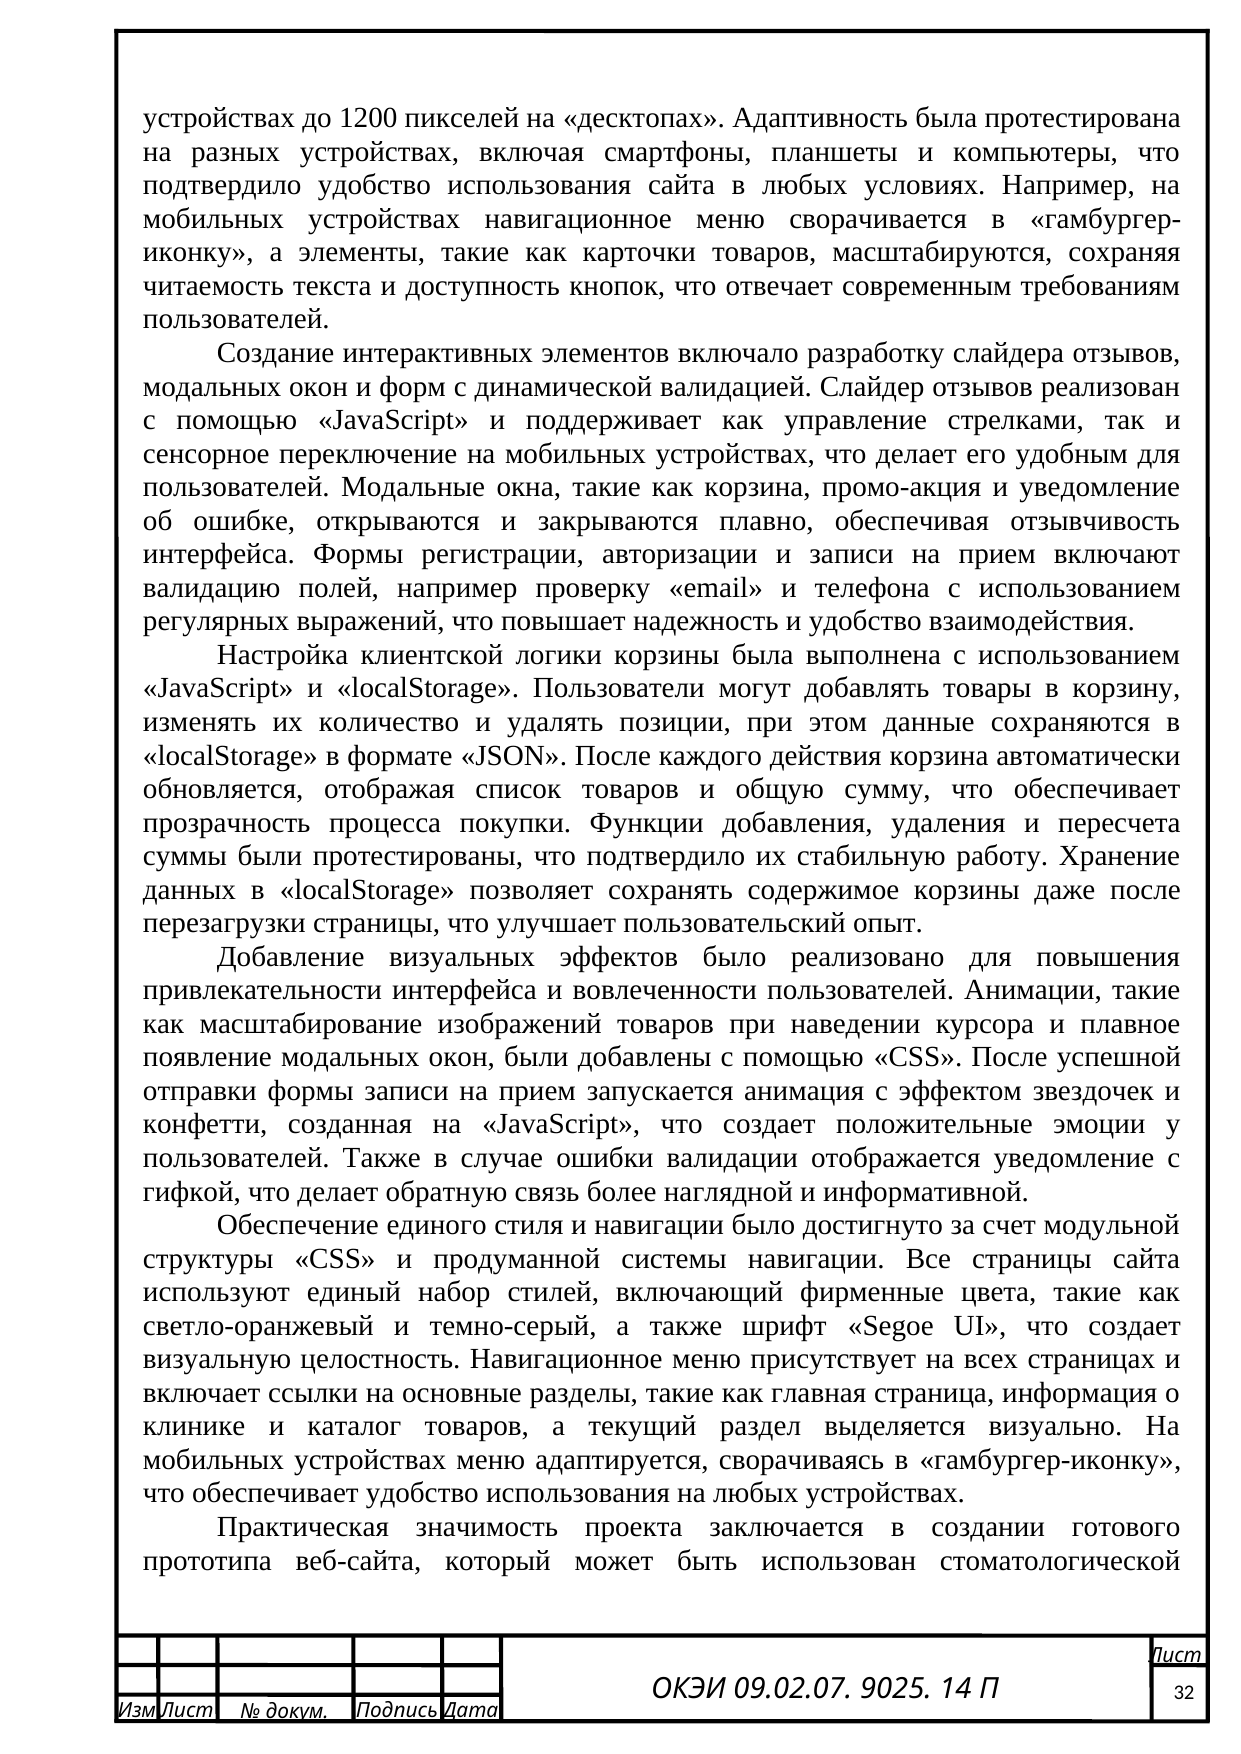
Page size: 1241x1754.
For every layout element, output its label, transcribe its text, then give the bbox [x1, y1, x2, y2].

text Обеспечение единого стиля и навигации было достигнуто за счет модульной структуры «CSS» и продуманной системы навигации. Все страницы сайта используют единый набор стилей, включающий фирменные цвета, такие как светло-оранжевый и темно-серый, а также шрифт «Segoe UI», что создает визуальную целостность. Навигационное меню присутствует на всех страницах и включает ссылки на основные разделы, такие как главная страница, информация о клинике и каталог товаров, а текущий раздел выделяется визуально. На мобильных устройствах меню адаптируется, сворачиваясь в «гамбургер-иконку», что обеспечивает удобство использования на любых устройствах. [143, 1207, 1181, 1509]
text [143, 1509, 1181, 1576]
text Добавление визуальных эффектов было реализовано для повышения привлекательности интерфейса и вовлеченности пользователей. Анимации, такие как масштабирование изображений товаров при наведении курсора и плавное появление модальных окон, были добавлены с помощью «CSS». После успешной отправки формы записи на прием запускается анимация с эффектом звездочек и конфетти, созданная на «JavaScript», что создает положительные эмоции у пользователей. Также в случае ошибки валидации отображается уведомление с гифкой, что делает обратную связь более наглядной и информативной. [143, 939, 1181, 1207]
text Настройка клиентской логики корзины была выполнена с использованием «JavaScript» и «localStorage». Пользователи могут добавлять товары в корзину, изменять их количество и удалять позиции, при этом данные сохраняются в «localStorage» в формате «JSON». После каждого действия корзина автоматически обновляется, отображая список товаров и общую сумму, что обеспечивает прозрачность процесса покупки. Функции добавления, удаления и пересчета суммы были протестированы, что подтвердило их стабильную работу. Хранение данных в «localStorage» позволяет сохранять содержимое корзины даже после перезагрузки страницы, что улучшает пользовательский опыт. [143, 637, 1181, 939]
text Создание интерактивных элементов включало разработку слайдера отзывов, модальных окон и форм с динамической валидацией. Слайдер отзывов реализован с помощью «JavaScript» и поддерживает как управление стрелками, так и сенсорное переключение на мобильных устройствах, что делает его удобным для пользователей. Модальные окна, такие как корзина, промо-акция и уведомление об ошибке, открываются и закрываются плавно, обеспечивая отзывчивость интерфейса. Формы регистрации, авторизации и записи на прием включают валидацию полей, например проверку «email» и телефона с использованием регулярных выражений, что повышает надежность и удобство взаимодействия. [143, 335, 1181, 637]
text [143, 100, 1181, 335]
